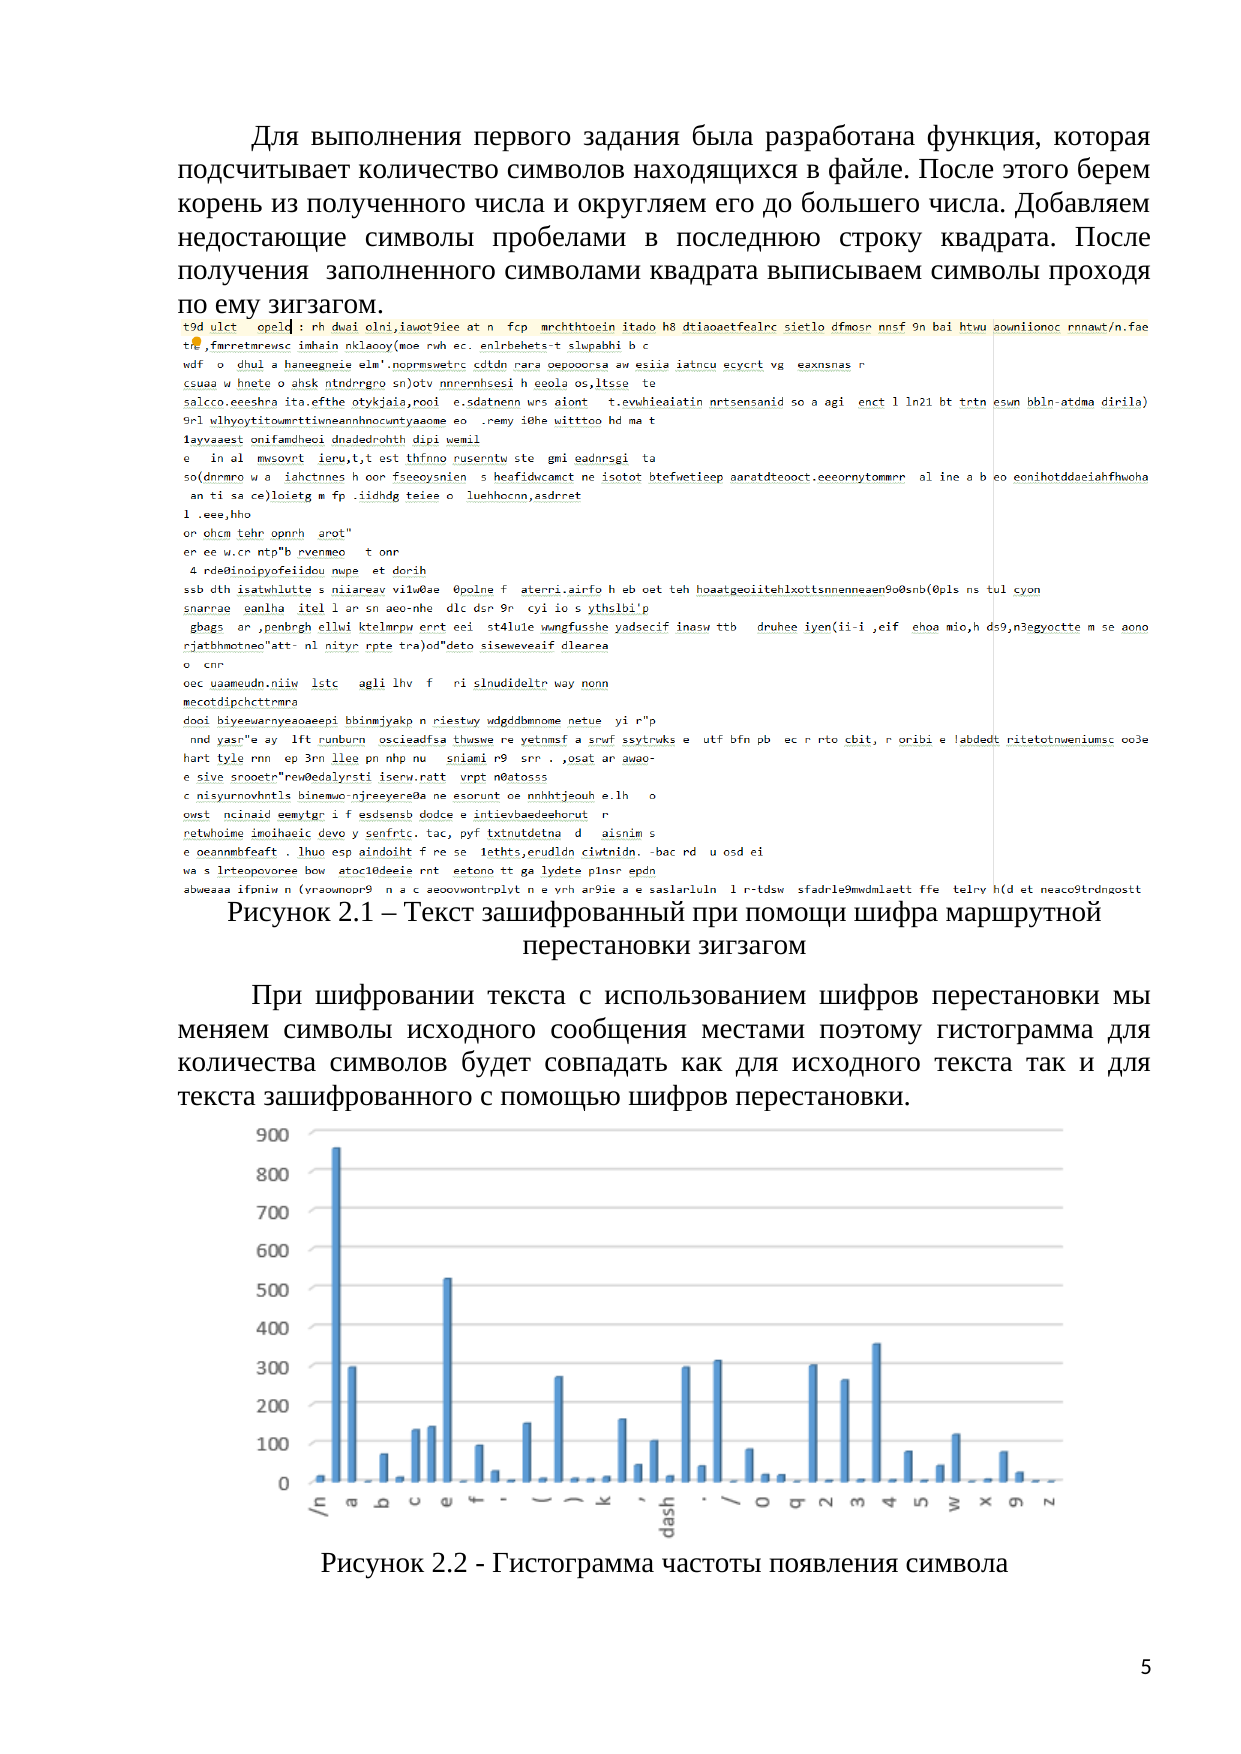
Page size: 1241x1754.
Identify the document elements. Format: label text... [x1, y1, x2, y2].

text Рисунок 2.1 – Текст зашифрованный при помощи шифра маршрутной перестановки зигзагом [177, 894, 1152, 961]
text Рисунок 2.2 - Гистограмма частоты появления символа [177, 1545, 1152, 1579]
text Для выполнения первого задания была разработана функция, которая подсчитывает количество символов находящихся в файле. После этого берем корень из полученного числа и округляем его до большего числа. Добавляем недостающие символы пробелами в последнюю строку квадрата. После получения заполненного символами квадрата выписываем символы проходя по ему зигзагом. [177, 118, 1152, 319]
picture [235, 1111, 1094, 1546]
picture [180, 319, 1149, 894]
text При шифровании текста с использованием шифров перестановки мы меняем символы исходного сообщения местами поэтому гистограмма для количества символов будет совпадать как для исходного текста так и для текста зашифрованного с помощью шифров перестановки. [177, 977, 1152, 1112]
